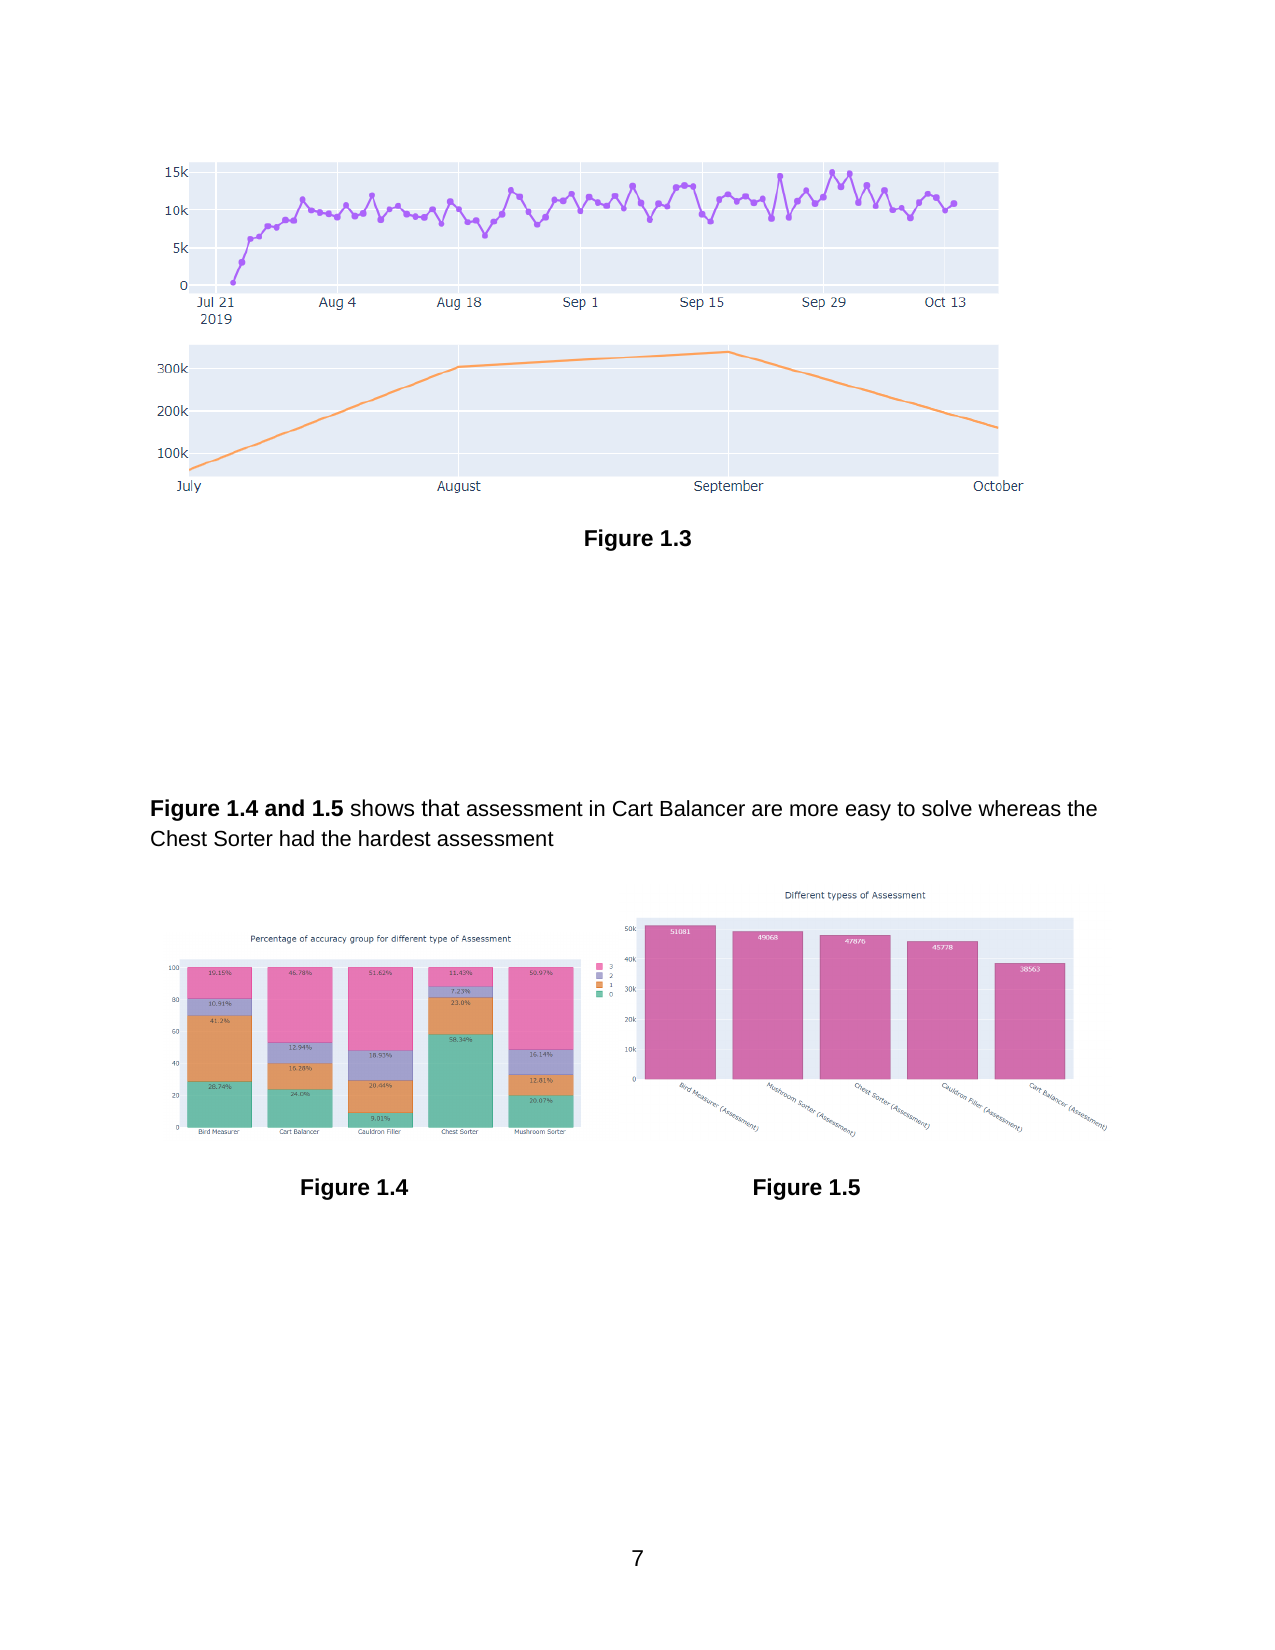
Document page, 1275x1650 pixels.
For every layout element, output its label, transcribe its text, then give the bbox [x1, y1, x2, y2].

picture [163, 884, 1113, 1141]
picture [150, 150, 1125, 521]
text Figure 1.4 Figure 1.5 [300, 1174, 1125, 1201]
text Figure 1.4 and 1.5 shows that assessment in Cart Balancer are more easy to solve whereas the Chest Sorter had the hardest assessment [150, 795, 1125, 851]
text Figure 1.3 [150, 525, 1125, 551]
